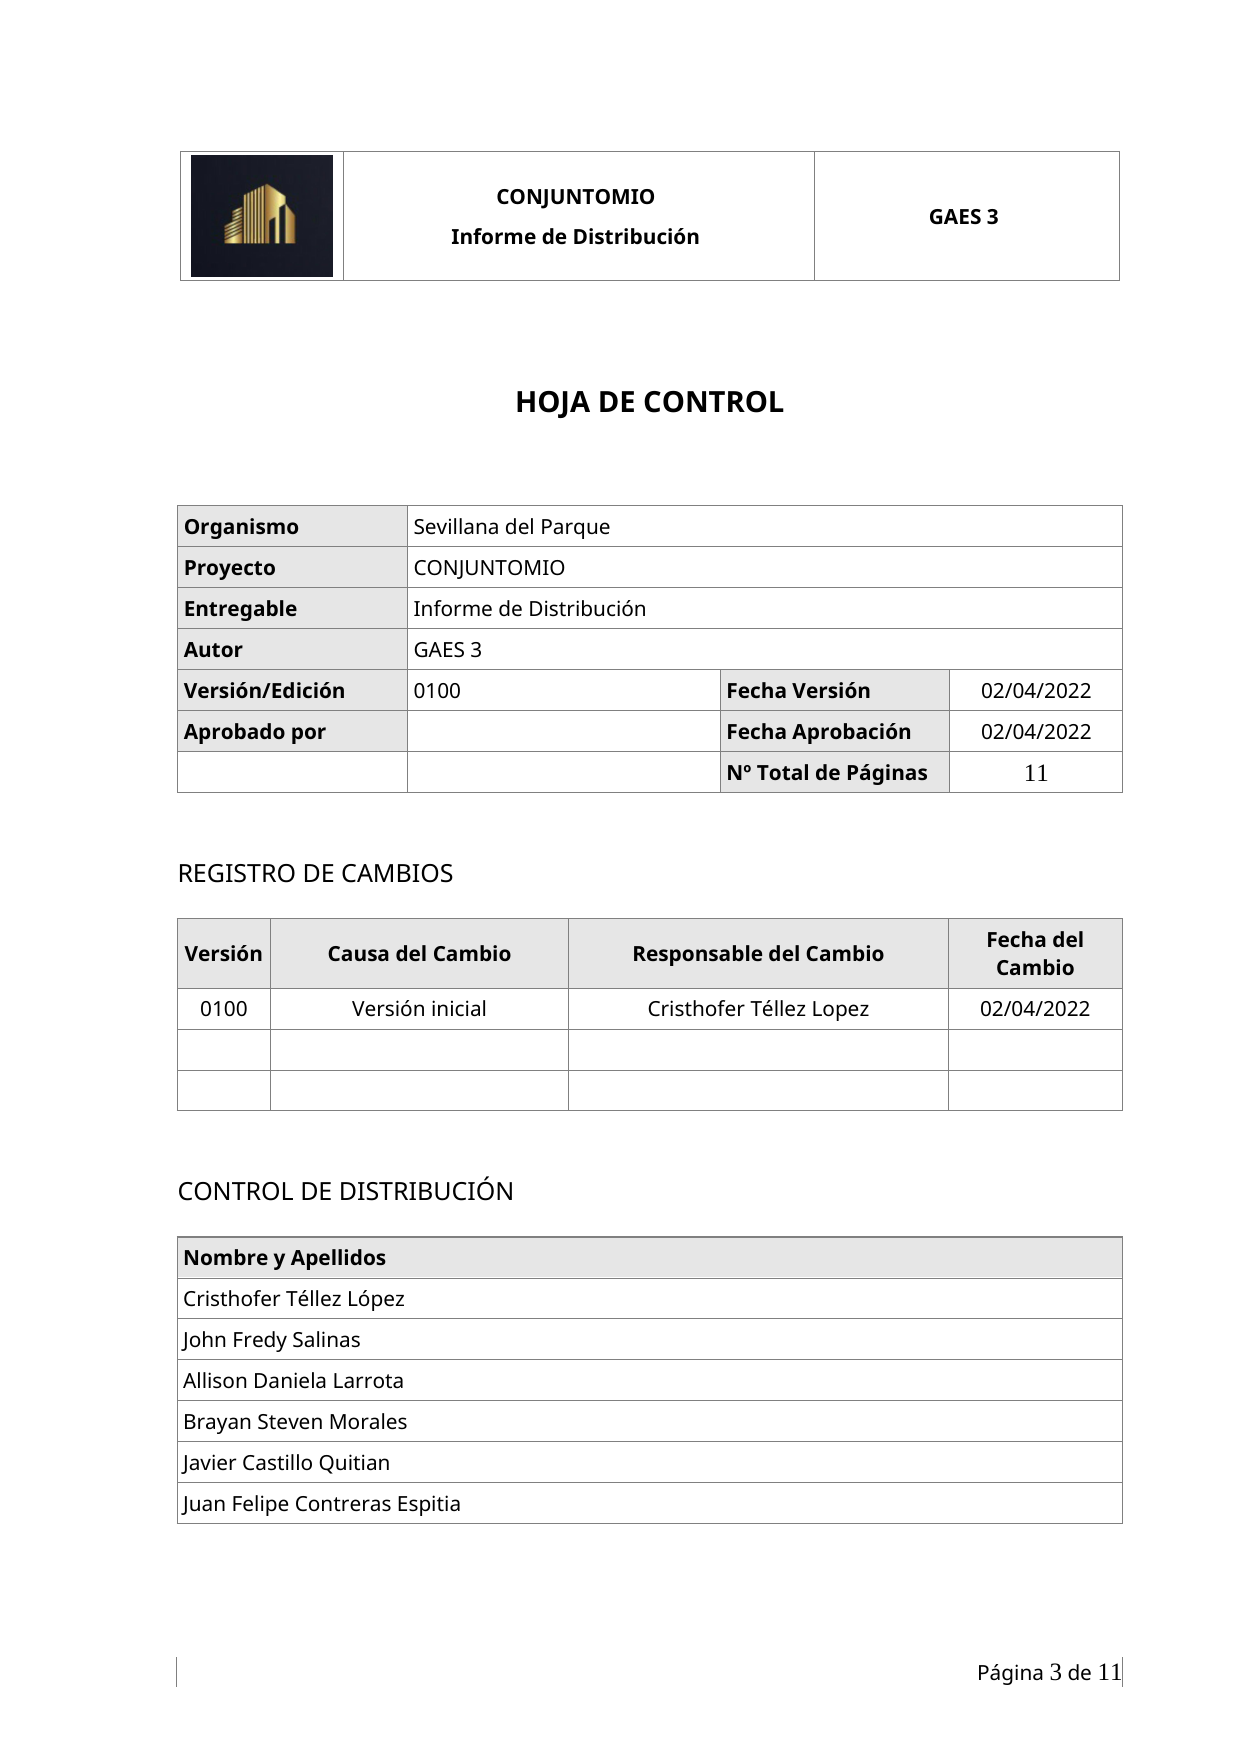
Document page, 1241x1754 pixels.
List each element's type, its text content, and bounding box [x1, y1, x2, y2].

table_cell 0100 [408, 670, 720, 710]
table_cell 0100 [178, 989, 270, 1028]
table_cell Versión/Edición [178, 670, 407, 710]
table_cell [271, 1071, 568, 1110]
table_cell Informe de Distribución [408, 588, 1122, 628]
table_cell [408, 752, 720, 792]
table_header Sevillana del Parque [408, 506, 1122, 546]
table_cell Allison Daniela Larrota [178, 1360, 1122, 1400]
table_cell Proyecto [178, 547, 407, 587]
table_cell Javier Castillo Quitian [178, 1442, 1122, 1482]
table_cell 02/04/2022 [950, 711, 1122, 751]
table_cell Cristhofer Téllez Lopez [569, 989, 948, 1028]
table_cell Entregable [178, 588, 407, 628]
table_cell Nº Total de Páginas [721, 752, 949, 792]
table_cell [949, 1071, 1122, 1110]
table_cell GAES 3 [408, 629, 1122, 669]
table_header Responsable del Cambio [569, 919, 948, 988]
table_cell Autor [178, 629, 407, 669]
table_cell Fecha Versión [721, 670, 949, 710]
table_cell 02/04/2022 [950, 670, 1122, 710]
table_cell [271, 1030, 568, 1069]
table_cell Brayan Steven Morales [178, 1401, 1122, 1441]
table_cell [569, 1071, 948, 1110]
table_cell CONJUNTOMIO [408, 547, 1122, 587]
text REGISTRO DE CAMBIOS [177, 856, 1122, 890]
table_header Fecha del Cambio [949, 919, 1122, 988]
table_cell [569, 1030, 948, 1069]
table_cell Fecha Aprobación [721, 711, 949, 751]
text CONTROL DE DISTRIBUCIÓN [177, 1174, 1122, 1208]
table_cell John Fredy Salinas [178, 1319, 1122, 1359]
table_cell Juan Felipe Contreras Espitia [178, 1483, 1122, 1523]
text HOJA DE CONTROL [177, 381, 1122, 421]
table_cell [950, 752, 1122, 792]
table_cell [178, 1071, 270, 1110]
table_cell Cristhofer Téllez López [178, 1279, 1122, 1318]
table_header Causa del Cambio [271, 919, 568, 988]
table_cell [408, 711, 720, 751]
table_cell Aprobado por [178, 711, 407, 751]
picture [191, 155, 333, 277]
table_header Organismo [178, 506, 407, 546]
table_cell 02/04/2022 [949, 989, 1122, 1028]
table_cell [178, 1030, 270, 1069]
table_header Versión [178, 919, 270, 988]
table_cell [949, 1030, 1122, 1069]
table_cell [178, 752, 407, 792]
table_header Nombre y Apellidos [178, 1238, 1122, 1277]
table_cell Versión inicial [271, 989, 568, 1028]
